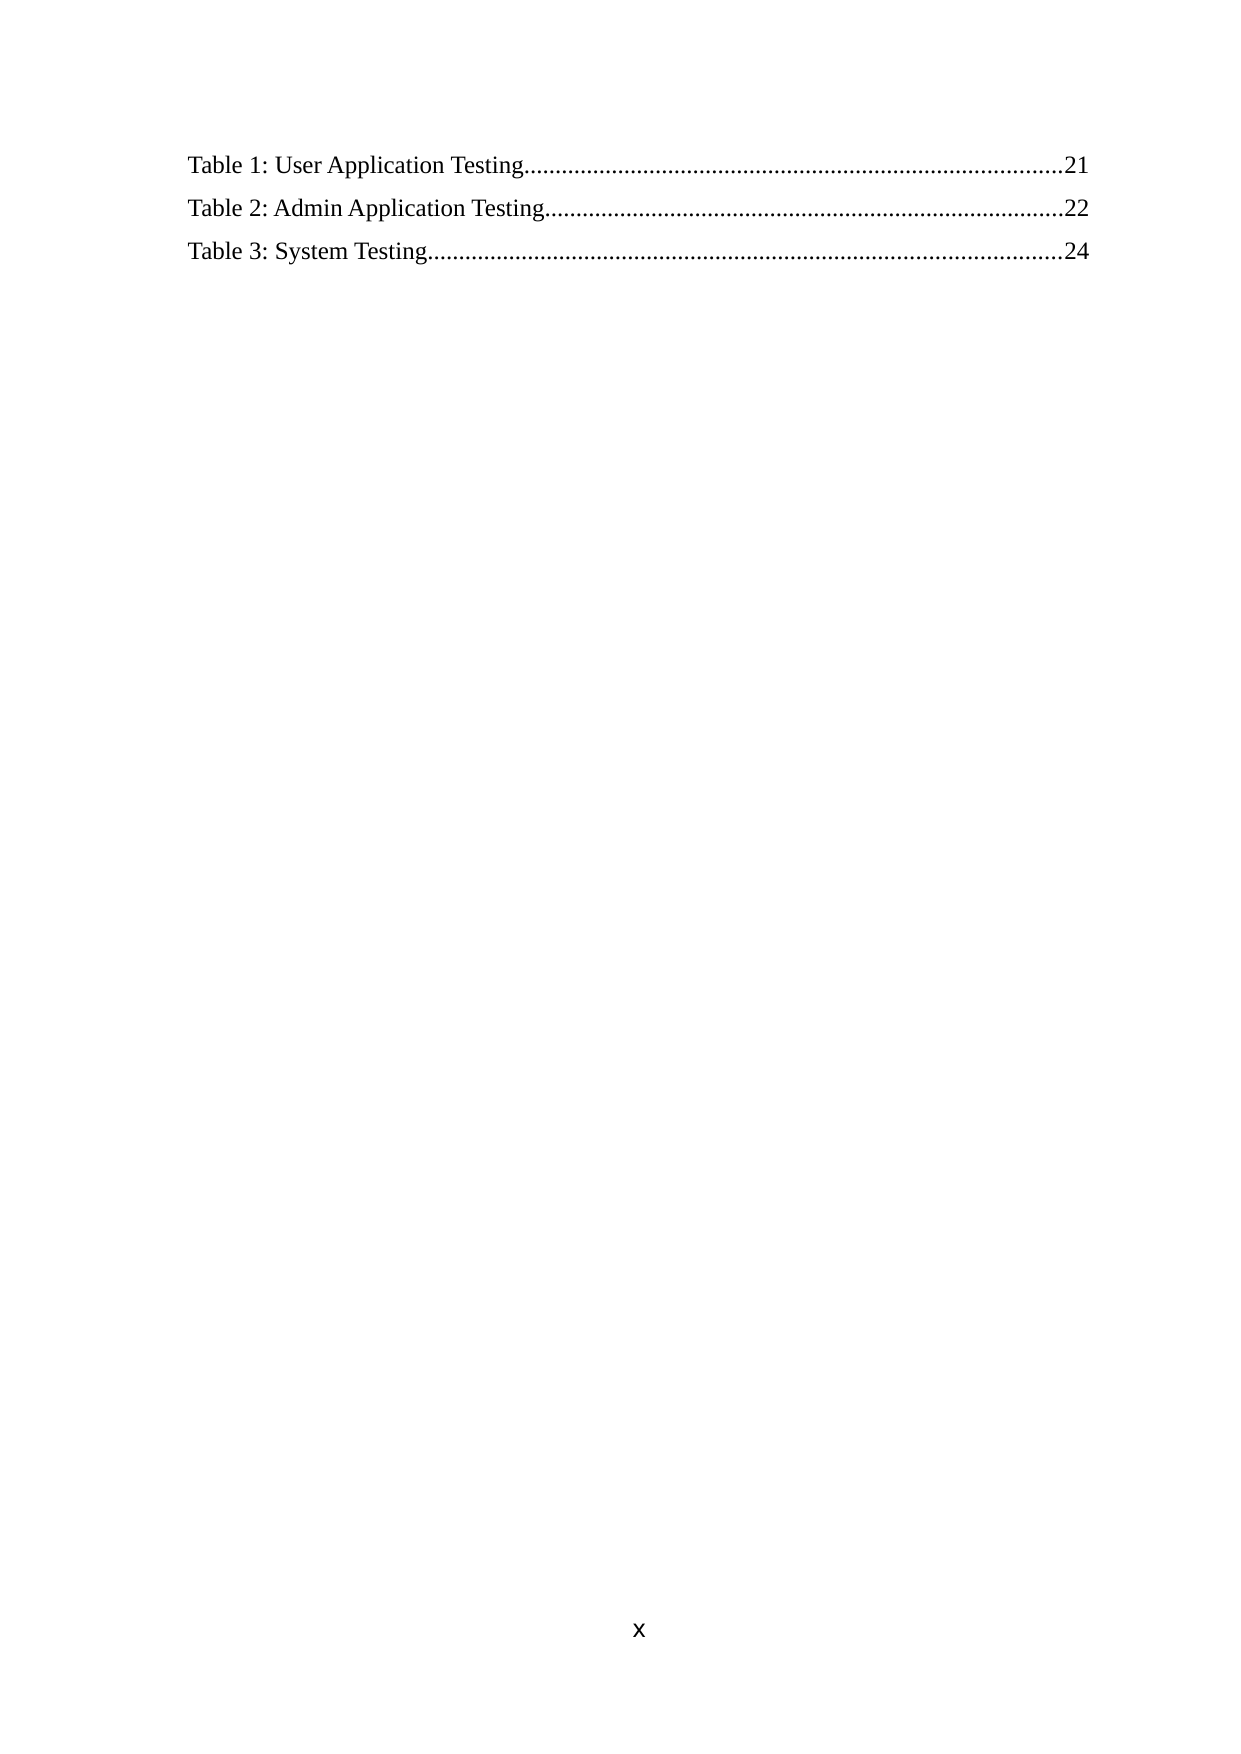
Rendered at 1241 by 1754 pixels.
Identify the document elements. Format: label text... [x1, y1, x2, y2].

text Table 1: User Application Testing 21 [187, 150, 1090, 179]
text Table 2: Admin Application Testing 22 [187, 193, 1090, 222]
text Table 3: System Testing 24 [187, 236, 1090, 265]
